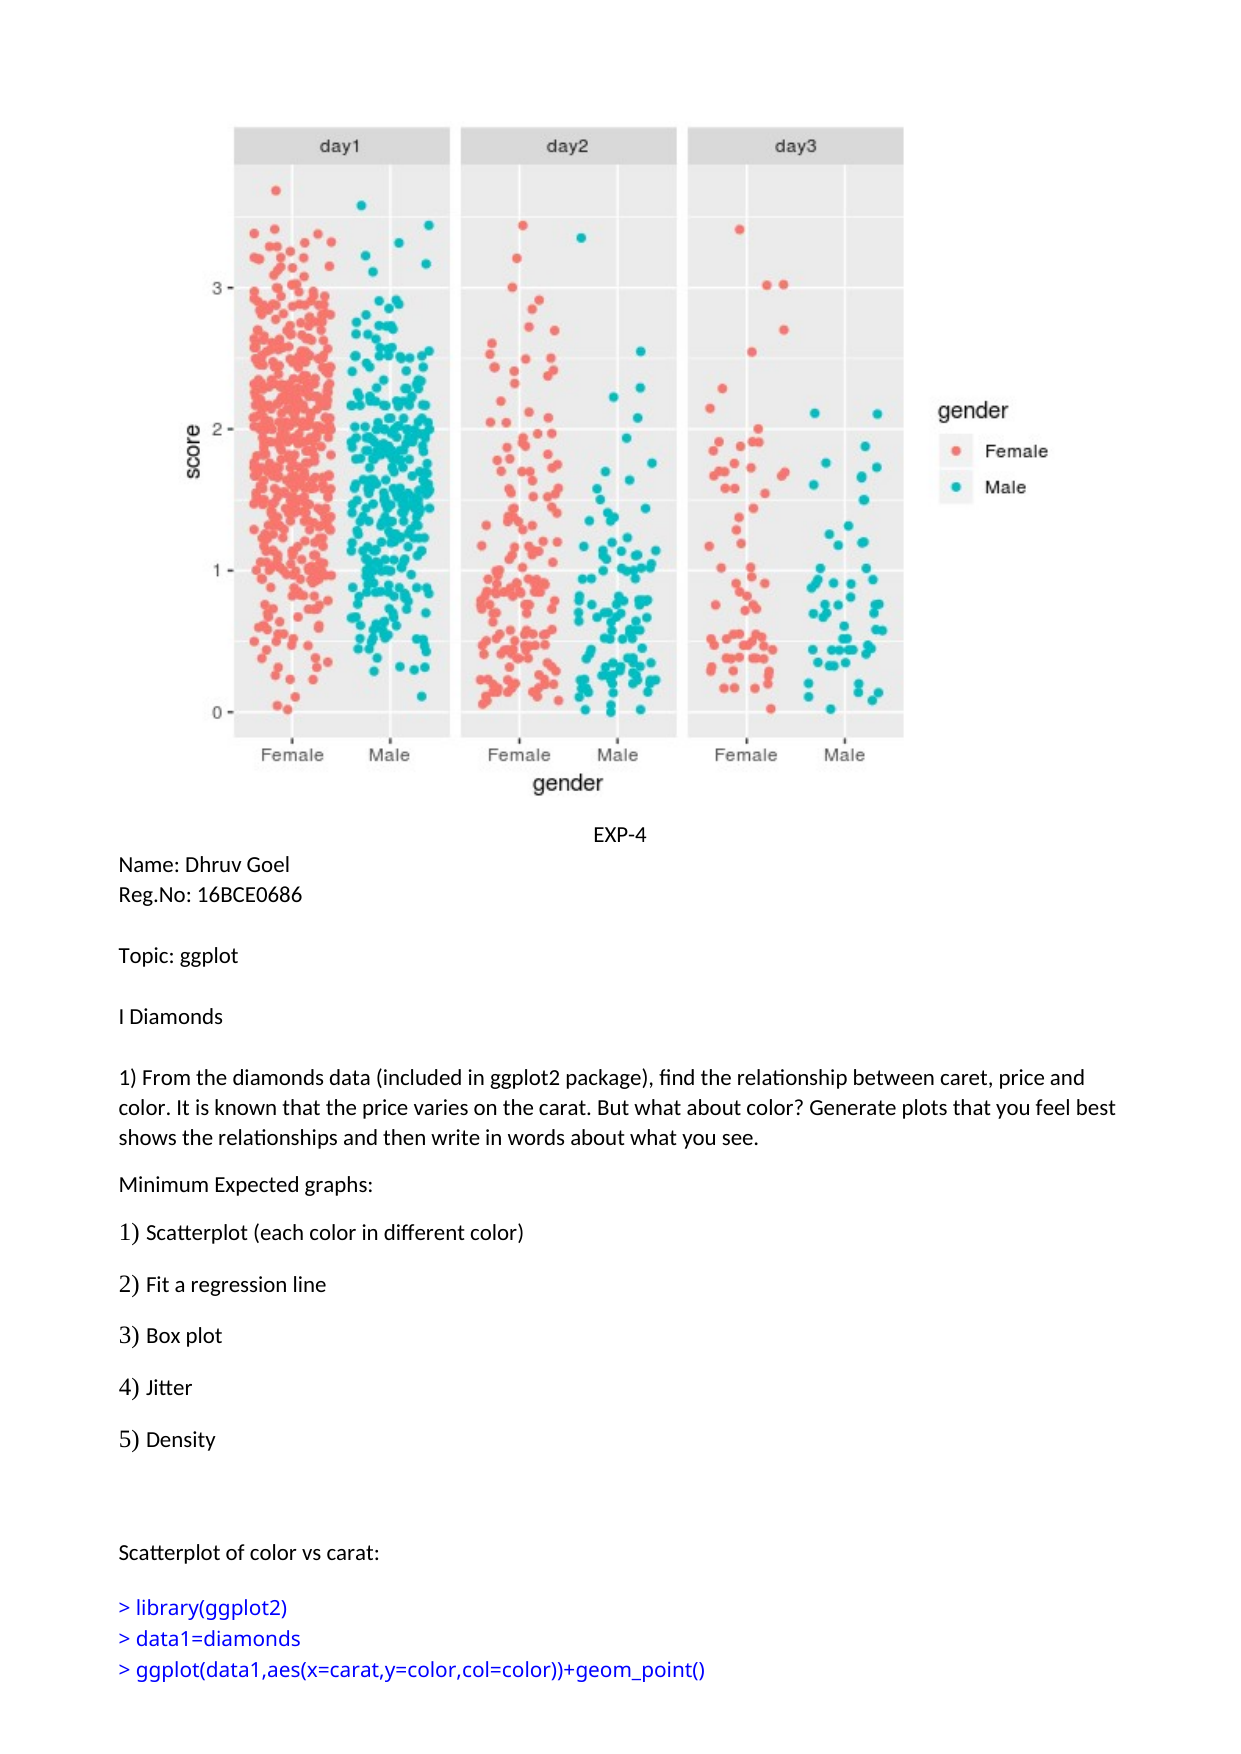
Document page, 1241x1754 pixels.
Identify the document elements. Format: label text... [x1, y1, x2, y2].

text Topic: ggplot [118, 941, 1120, 969]
text Name: Dhruv Goel [118, 850, 1120, 878]
text > ggplot(data1,aes(x=carat,y=color,col=color))+geom_point() [118, 1655, 1120, 1683]
text > data1=diamonds [118, 1624, 1120, 1652]
list Fit a regression line [119, 1269, 1120, 1298]
list Density [119, 1424, 1120, 1453]
list Jitter [119, 1372, 1120, 1401]
text EXP-4 [119, 820, 1120, 848]
list Box plot [119, 1321, 1120, 1349]
list Scatterplot (each color in different color) [119, 1217, 1120, 1246]
text Reg.No: 16BCE0686 [118, 881, 1120, 908]
text Minimum Expected graphs: [118, 1170, 1120, 1198]
text Scatterplot of color vs carat: [118, 1538, 1120, 1566]
text 1) From the diamonds data (included in ggplot2 package), find the relationship between caret, price and color. It is known that the price varies on the carat. But what about color? Generate plots that you feel best shows the relationships and then write in words about what you see. [118, 1063, 1120, 1151]
text I Diamonds [118, 1002, 1120, 1030]
picture [178, 121, 1065, 802]
text > library(ggplot2) [118, 1593, 1120, 1621]
